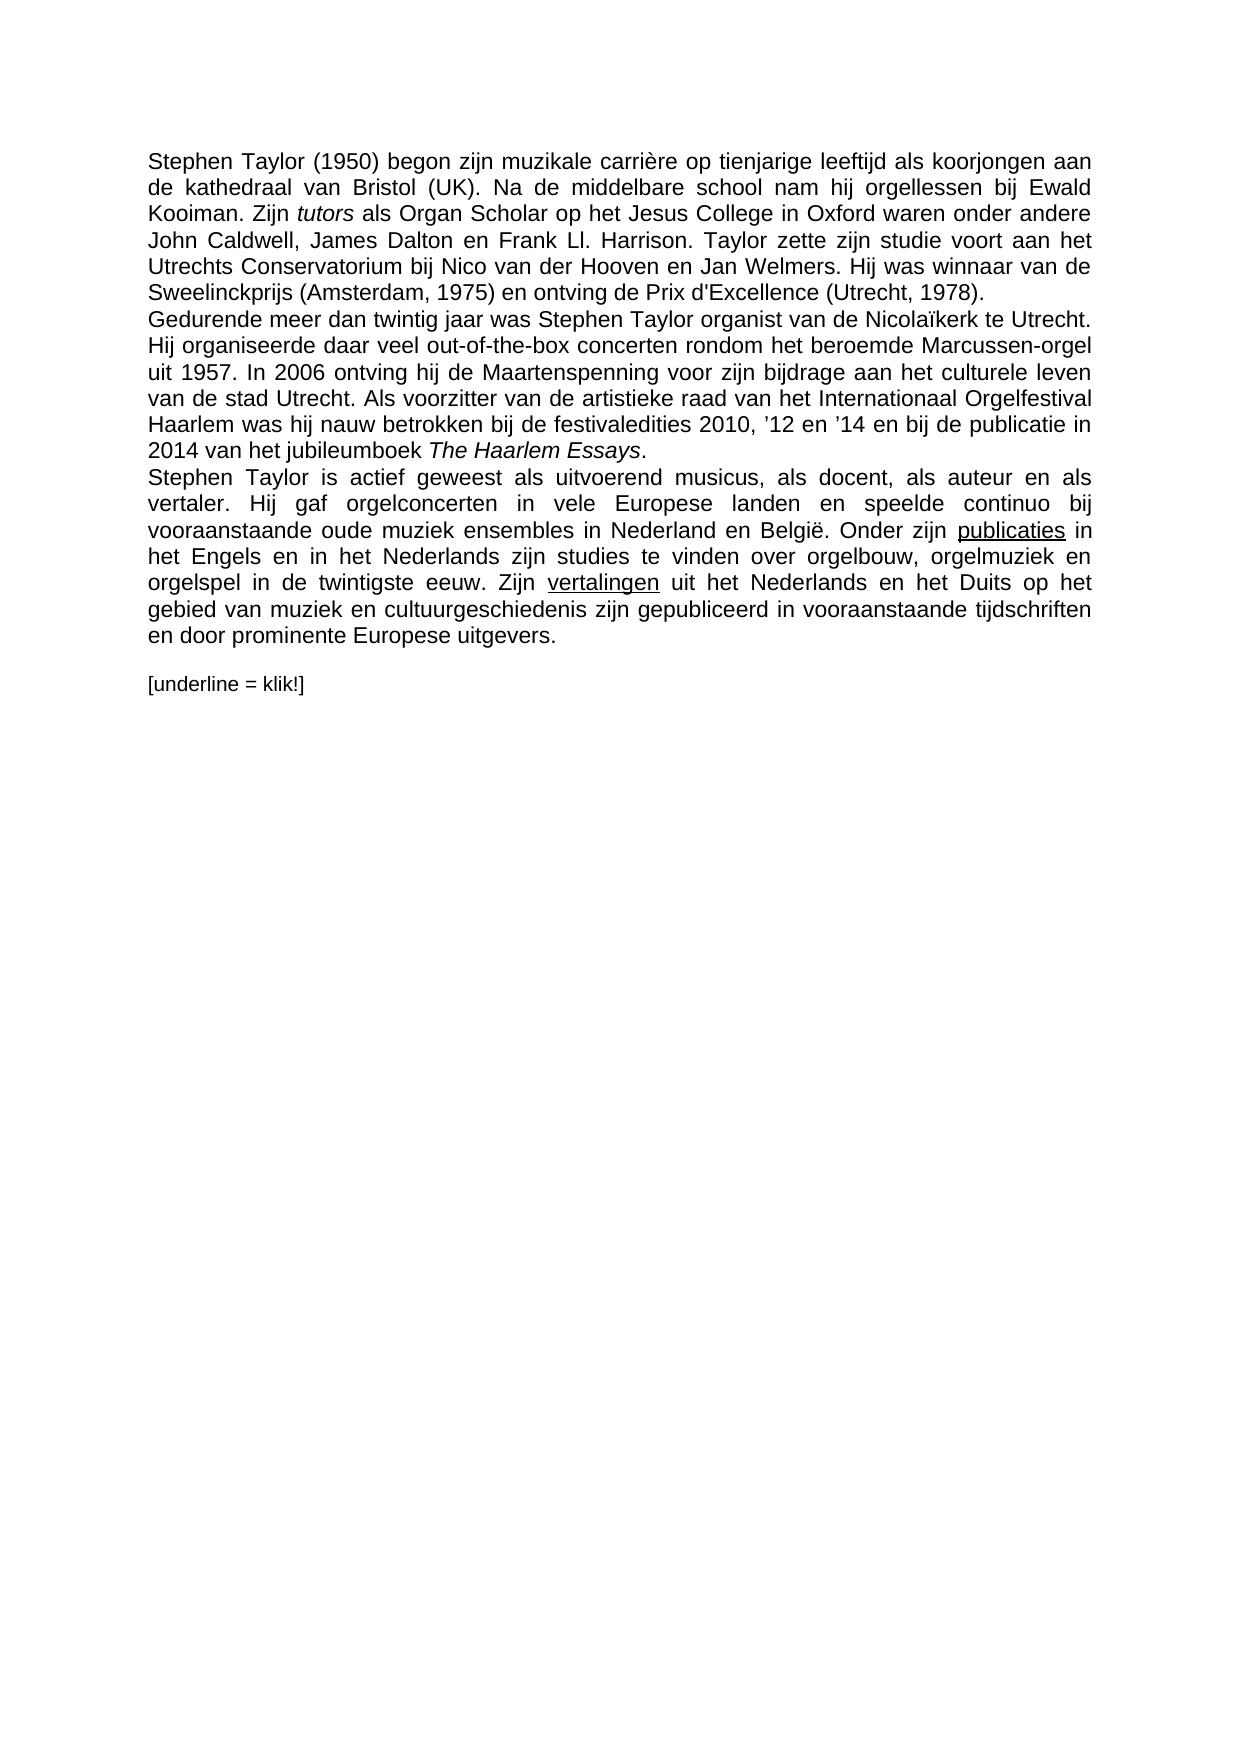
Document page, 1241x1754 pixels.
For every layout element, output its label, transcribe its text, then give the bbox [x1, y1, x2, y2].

text Stephen Taylor is actief geweest als uitvoerend musicus, als docent, als auteur en als vertaler. Hij gaf orgelconcerten in vele Europese landen en speelde continuo bij vooraanstaande oude muziek ensembles in Nederland en België. Onder zijn publicaties in het Engels en in het Nederlands zijn studies te vinden over orgelbouw, orgelmuziek en orgelspel in de twintigste eeuw. Zijn vertalingen uit het Nederlands en het Duits op het gebied van muziek en cultuurgeschiedenis zijn gepubliceerd in vooraanstaande tijdschriften en door prominente Europese uitgevers. [148, 464, 1093, 648]
text Gedurende meer dan twintig jaar was Stephen Taylor organist van de Nicolaïkerk te Utrecht. Hij organiseerde daar veel out-of-the-box concerten rondom het beroemde Marcussen-orgel uit 1957. In 2006 ontving hij de Maartenspenning voor zijn bijdrage aan het culturele leven van de stad Utrecht. Als voorzitter van de artistieke raad van het Internationaal Orgelfestival Haarlem was hij nauw betrokken bij de festivaledities 2010, ’12 en ’14 en bij de publicatie in 2014 van het jubileumboek The Haarlem Essays. [148, 306, 1093, 464]
text Stephen Taylor (1950) begon zijn muzikale carrière op tienjarige leeftijd als koorjongen aan de kathedraal van Bristol (UK). Na de middelbare school nam hij orgellessen bij Ewald Kooiman. Zijn tutors als Organ Scholar op het Jesus College in Oxford waren onder andere John Caldwell, James Dalton en Frank Ll. Harrison. Taylor zette zijn studie voort aan het Utrechts Conservatorium bij Nico van der Hooven en Jan Welmers. Hij was winnaar van de Sweelinckprijs (Amsterdam, 1975) en ontving de Prix d'Excellence (Utrecht, 1978). [148, 148, 1093, 306]
text [underline = klik!] [148, 672, 1093, 696]
